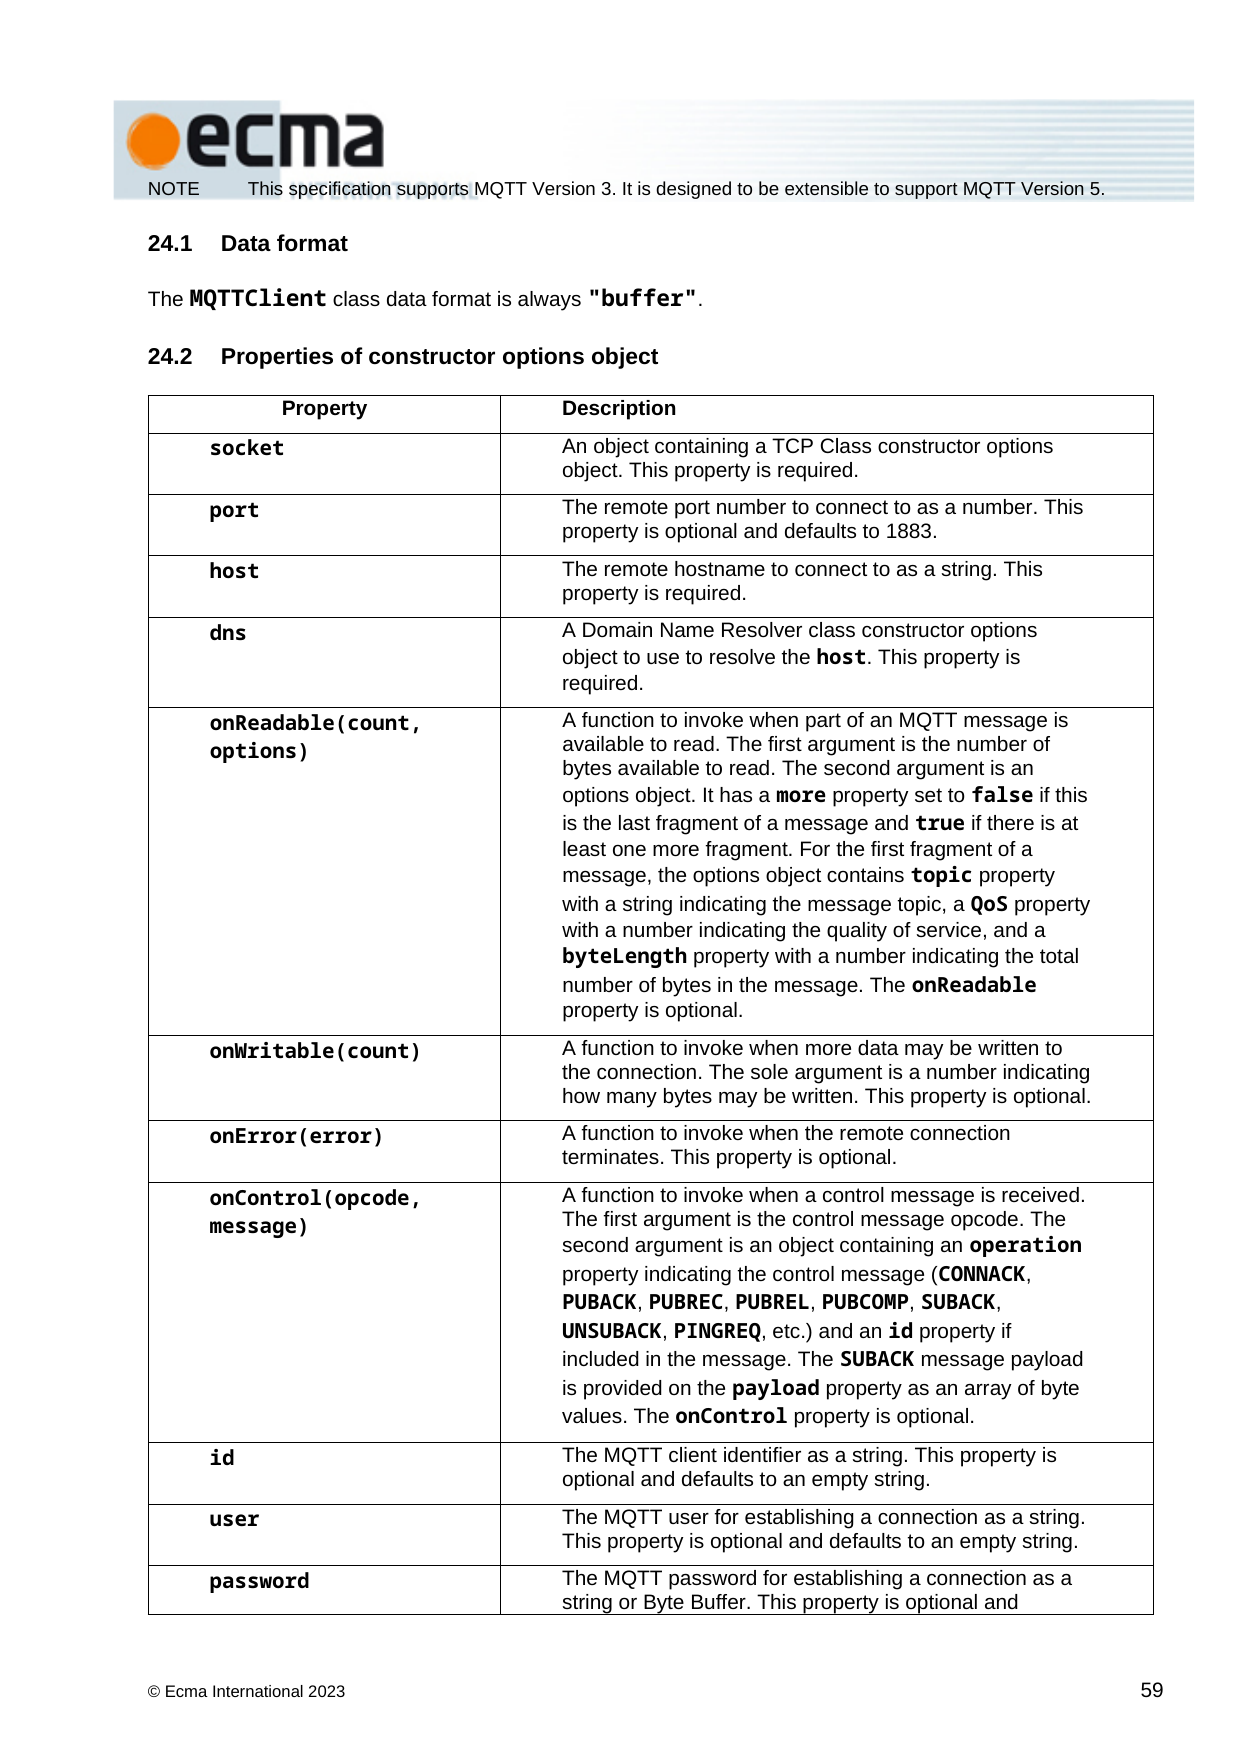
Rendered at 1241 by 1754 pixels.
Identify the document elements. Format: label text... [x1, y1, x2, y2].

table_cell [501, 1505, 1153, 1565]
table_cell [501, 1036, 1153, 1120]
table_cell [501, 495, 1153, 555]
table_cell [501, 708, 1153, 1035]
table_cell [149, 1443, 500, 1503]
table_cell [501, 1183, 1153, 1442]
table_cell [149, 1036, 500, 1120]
text The MQTTClient class data format is always "buffer". [148, 281, 1163, 313]
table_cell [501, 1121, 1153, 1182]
subtitle Properties of constructor options object [148, 344, 1163, 370]
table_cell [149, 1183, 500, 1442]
subtitle Data format [148, 230, 1163, 256]
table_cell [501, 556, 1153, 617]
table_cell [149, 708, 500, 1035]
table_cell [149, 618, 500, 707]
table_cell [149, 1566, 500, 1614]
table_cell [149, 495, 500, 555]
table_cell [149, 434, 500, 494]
text NOTE This specification supports MQTT Version 3. It is designed to be extensible to support MQTT Version 5. [148, 177, 1163, 199]
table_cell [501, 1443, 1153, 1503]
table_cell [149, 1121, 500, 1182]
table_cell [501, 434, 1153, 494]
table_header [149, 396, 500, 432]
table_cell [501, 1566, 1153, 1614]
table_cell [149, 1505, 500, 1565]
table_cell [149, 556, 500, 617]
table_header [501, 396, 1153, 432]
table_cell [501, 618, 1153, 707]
picture [113, 99, 1195, 202]
